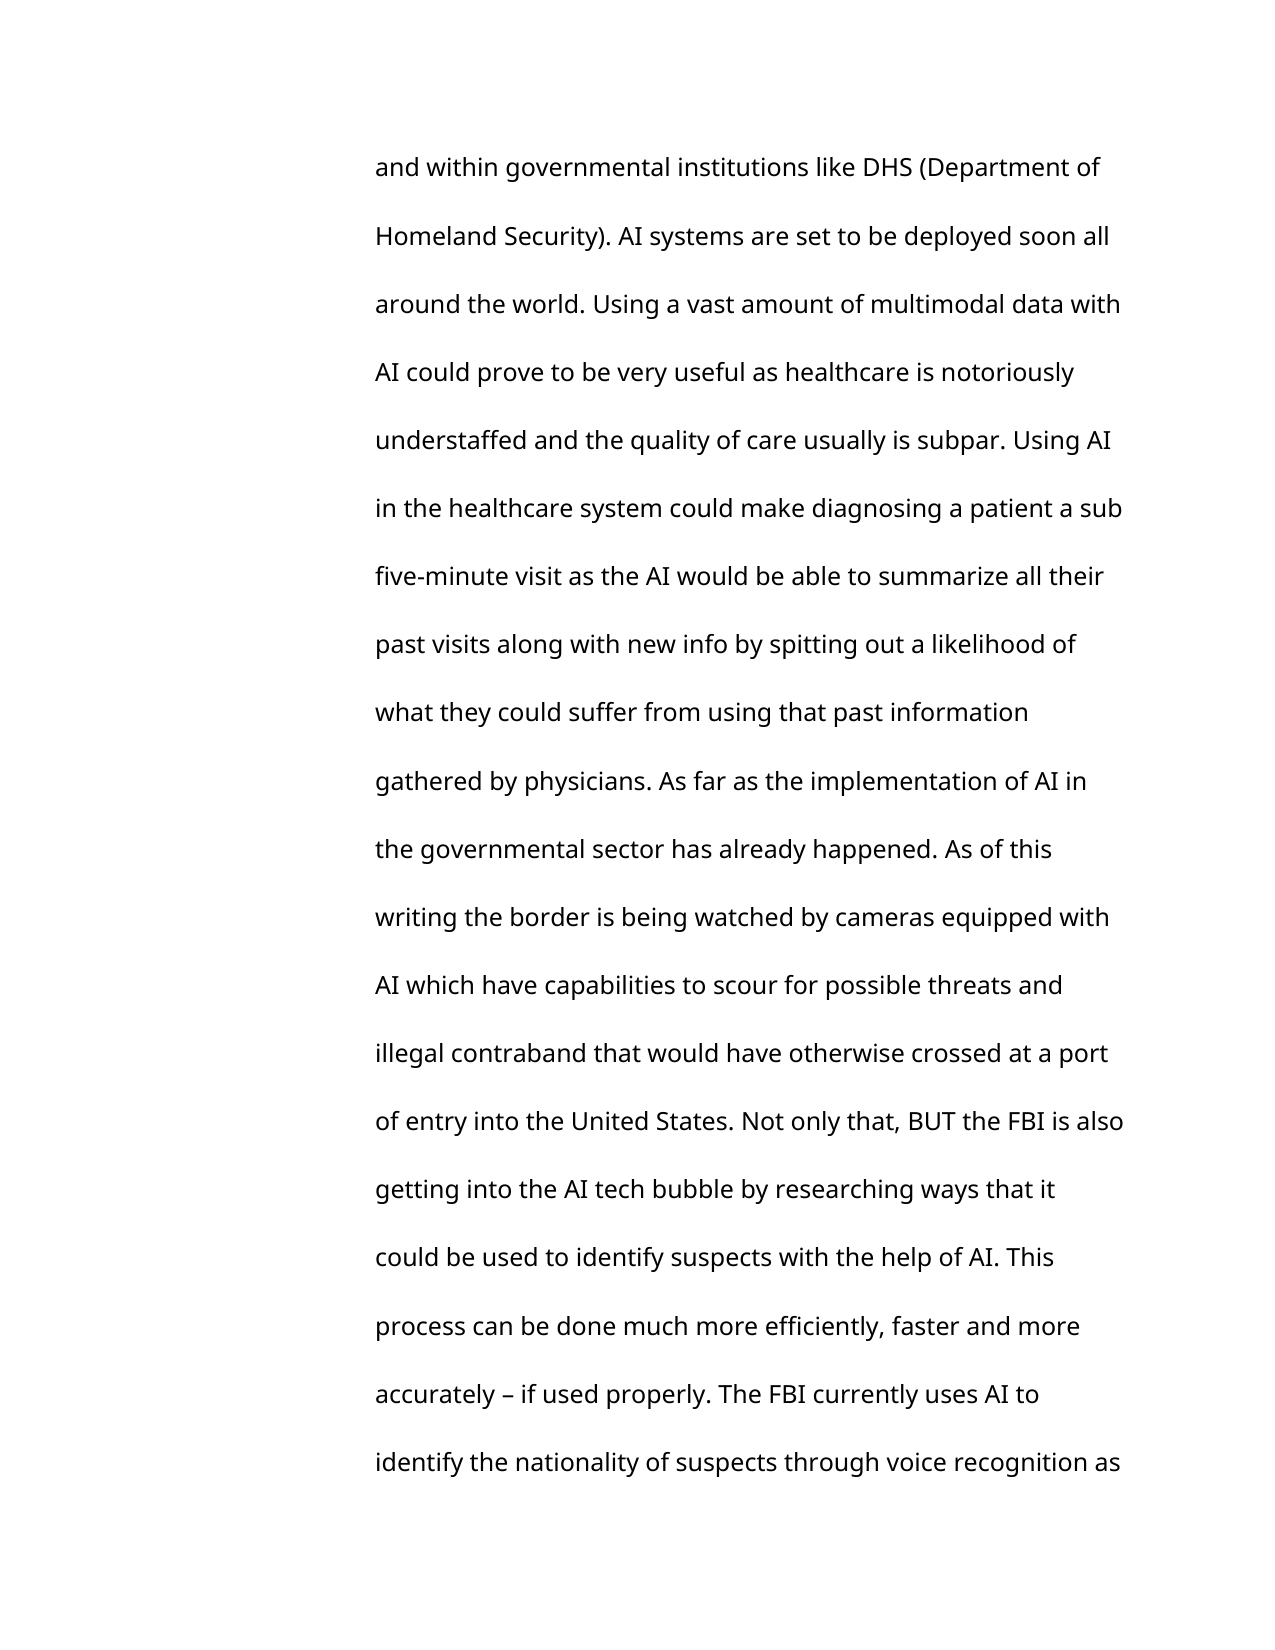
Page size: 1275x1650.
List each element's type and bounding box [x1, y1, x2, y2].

list [375, 150, 1125, 1478]
